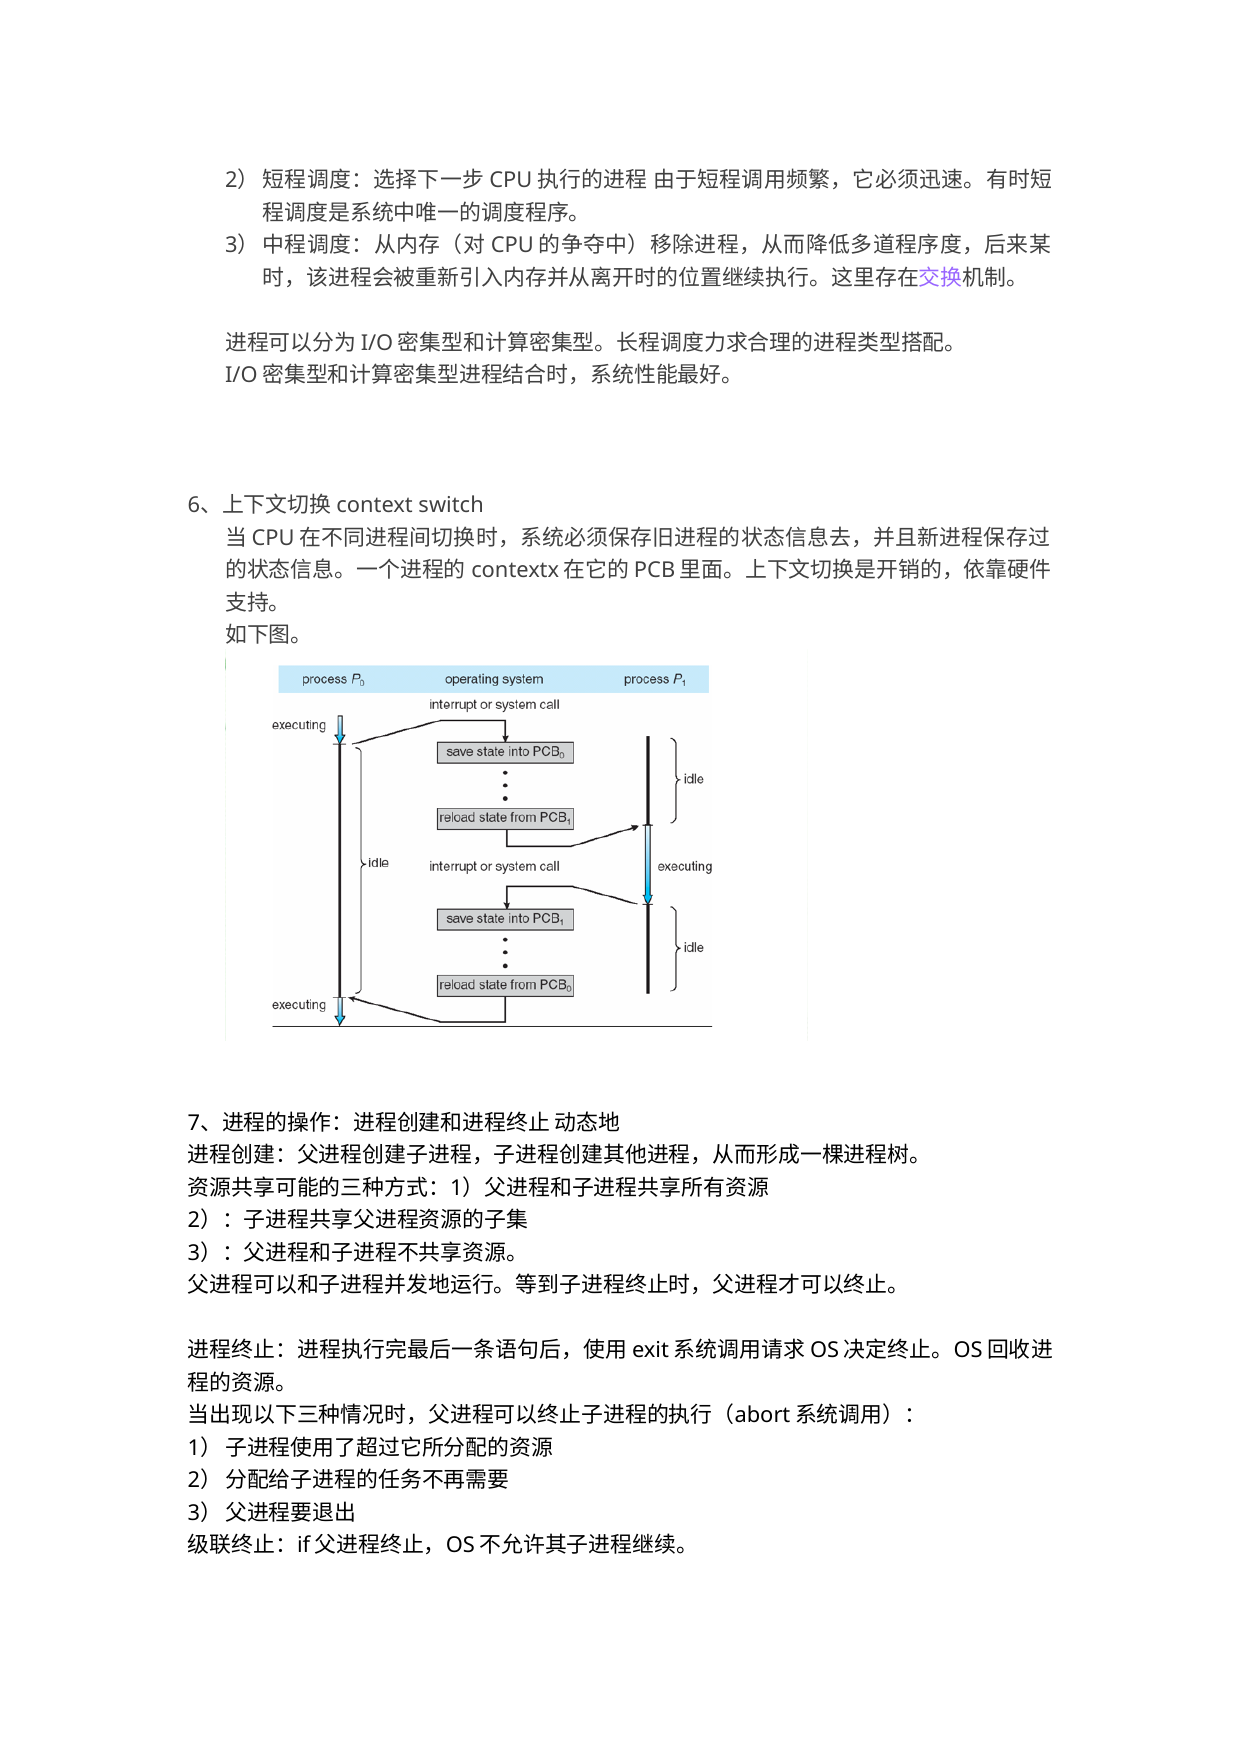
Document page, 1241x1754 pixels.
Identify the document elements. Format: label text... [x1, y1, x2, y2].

text 2）：子进程共享父进程资源的子集 [187, 1202, 1053, 1234]
text 进程终止：进程执行完最后一条语句后，使用exit系统调用请求OS决定终止。OS回收进程的资源。 [187, 1332, 1053, 1397]
text 当出现以下三种情况时，父进程可以终止子进程的执行（abort系统调用）： [187, 1397, 1053, 1429]
text 如下图。 [225, 617, 1053, 649]
text 父进程可以和子进程并发地运行。等到子进程终止时，父进程才可以终止。 [187, 1267, 1053, 1299]
text 进程创建：父进程创建子进程，子进程创建其他进程，从而形成一棵进程树。 [187, 1137, 1053, 1169]
text 当CPU在不同进程间切换时，系统必须保存旧进程的状态信息去，并且新进程保存过的状态信息。一个进程的contextx在它的PCB里面。上下文切换是开销的，依靠硬件支持。 [225, 519, 1053, 617]
list 子进程使用了超过它所分配的资源 [187, 1429, 1053, 1462]
list 中程调度：从内存（对CPU的争夺中）移除进程，从而降低多道程序度，后来某时，该进程会被重新引入内存并从离开时的位置继续执行。这里存在交换机制。 [225, 227, 1053, 292]
text 7、进程的操作：进程创建和进程终止 动态地 [187, 1104, 1053, 1137]
text 进程可以分为I/O密集型和计算密集型。长程调度力求合理的进程类型搭配。 [225, 324, 1053, 357]
list 分配给子进程的任务不再需要 [187, 1462, 1053, 1494]
list 短程调度：选择下一步CPU执行的进程 由于短程调用频繁，它必须迅速。有时短程调度是系统中唯一的调度程序。 [225, 162, 1053, 227]
text 3）：父进程和子进程不共享资源。 [187, 1234, 1053, 1267]
text I/O密集型和计算密集型进程结合时，系统性能最好。 [225, 357, 1053, 389]
picture [225, 649, 808, 1041]
text 级联终止：if父进程终止，OS不允许其子进程继续。 [187, 1527, 1053, 1559]
text 资源共享可能的三种方式：1）父进程和子进程共享所有资源 [187, 1169, 1053, 1202]
list 父进程要退出 [187, 1494, 1053, 1527]
text 6、上下文切换 context switch [187, 487, 1053, 519]
